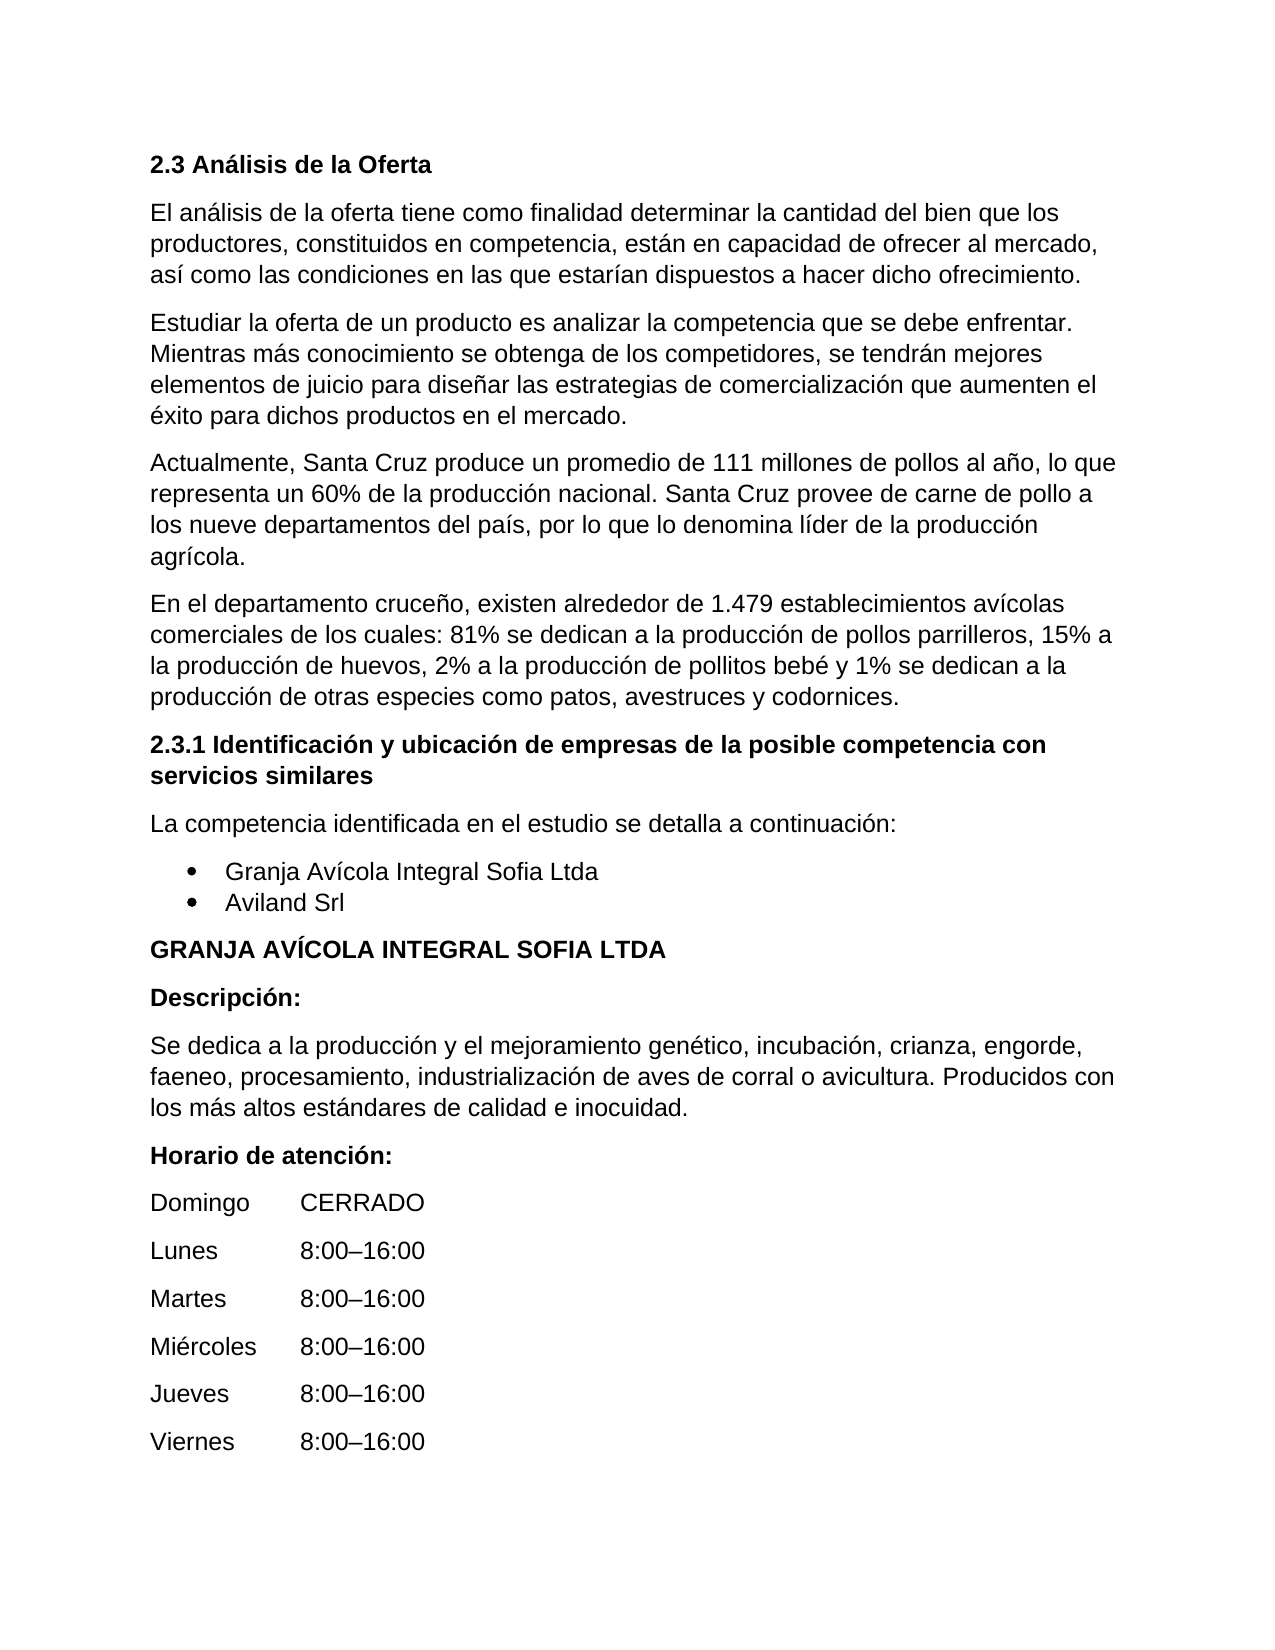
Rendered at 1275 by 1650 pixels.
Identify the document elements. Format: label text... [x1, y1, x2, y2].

text Horario de atención: [150, 1141, 1125, 1169]
text En el departamento cruceño, existen alrededor de 1.479 establecimientos avícolas comerciales de los cuales: 81% se dedican a la producción de pollos parrilleros, 15% a la producción de huevos, 2% a la producción de pollitos bebé y 1% se dedican a la producción de otras especies como patos, avestruces y codornices. [150, 589, 1125, 711]
text Lunes 8:00–16:00 [150, 1236, 1125, 1265]
text GRANJA AVÍCOLA INTEGRAL SOFIA LTDA [150, 935, 1125, 964]
text 2.3.1 Identificación y ubicación de empresas de la posible competencia con servicios similares [150, 730, 1125, 790]
text La competencia identificada en el estudio se detalla a continuación: [150, 809, 1125, 837]
text 2.3 Análisis de la Oferta [150, 150, 1125, 179]
text El análisis de la oferta tiene como finalidad determinar la cantidad del bien que los productores, constituidos en competencia, están en capacidad de ofrecer al mercado, así como las condiciones en las que estarían dispuestos a hacer dicho ofrecimiento. [150, 198, 1125, 288]
list Granja Avícola Integral Sofia Ltda [187, 856, 1125, 885]
list Aviland Srl [187, 888, 1125, 916]
text Viernes 8:00–16:00 [150, 1427, 1125, 1456]
text Se dedica a la producción y el mejoramiento genético, incubación, crianza, engorde, faeneo, procesamiento, industrialización de aves de corral o avicultura. Producidos con los más altos estándares de calidad e inocuidad. [150, 1031, 1125, 1122]
text Jueves 8:00–16:00 [150, 1379, 1125, 1408]
text Estudiar la oferta de un producto es analizar la competencia que se debe enfrentar. Mientras más conocimiento se obtenga de los competidores, se tendrán mejores elementos de juicio para diseñar las estrategias de comercialización que aumenten el éxito para dichos productos en el mercado. [150, 307, 1125, 429]
text Descripción: [150, 983, 1125, 1012]
text Miércoles 8:00–16:00 [150, 1331, 1125, 1360]
text Martes 8:00–16:00 [150, 1284, 1125, 1312]
text Actualmente, Santa Cruz produce un promedio de 111 millones de pollos al año, lo que representa un 60% de la producción nacional. Santa Cruz provee de carne de pollo a los nueve departamentos del país, por lo que lo denomina líder de la producción agrícola. [150, 448, 1125, 570]
text Domingo CERRADO [150, 1188, 1125, 1217]
